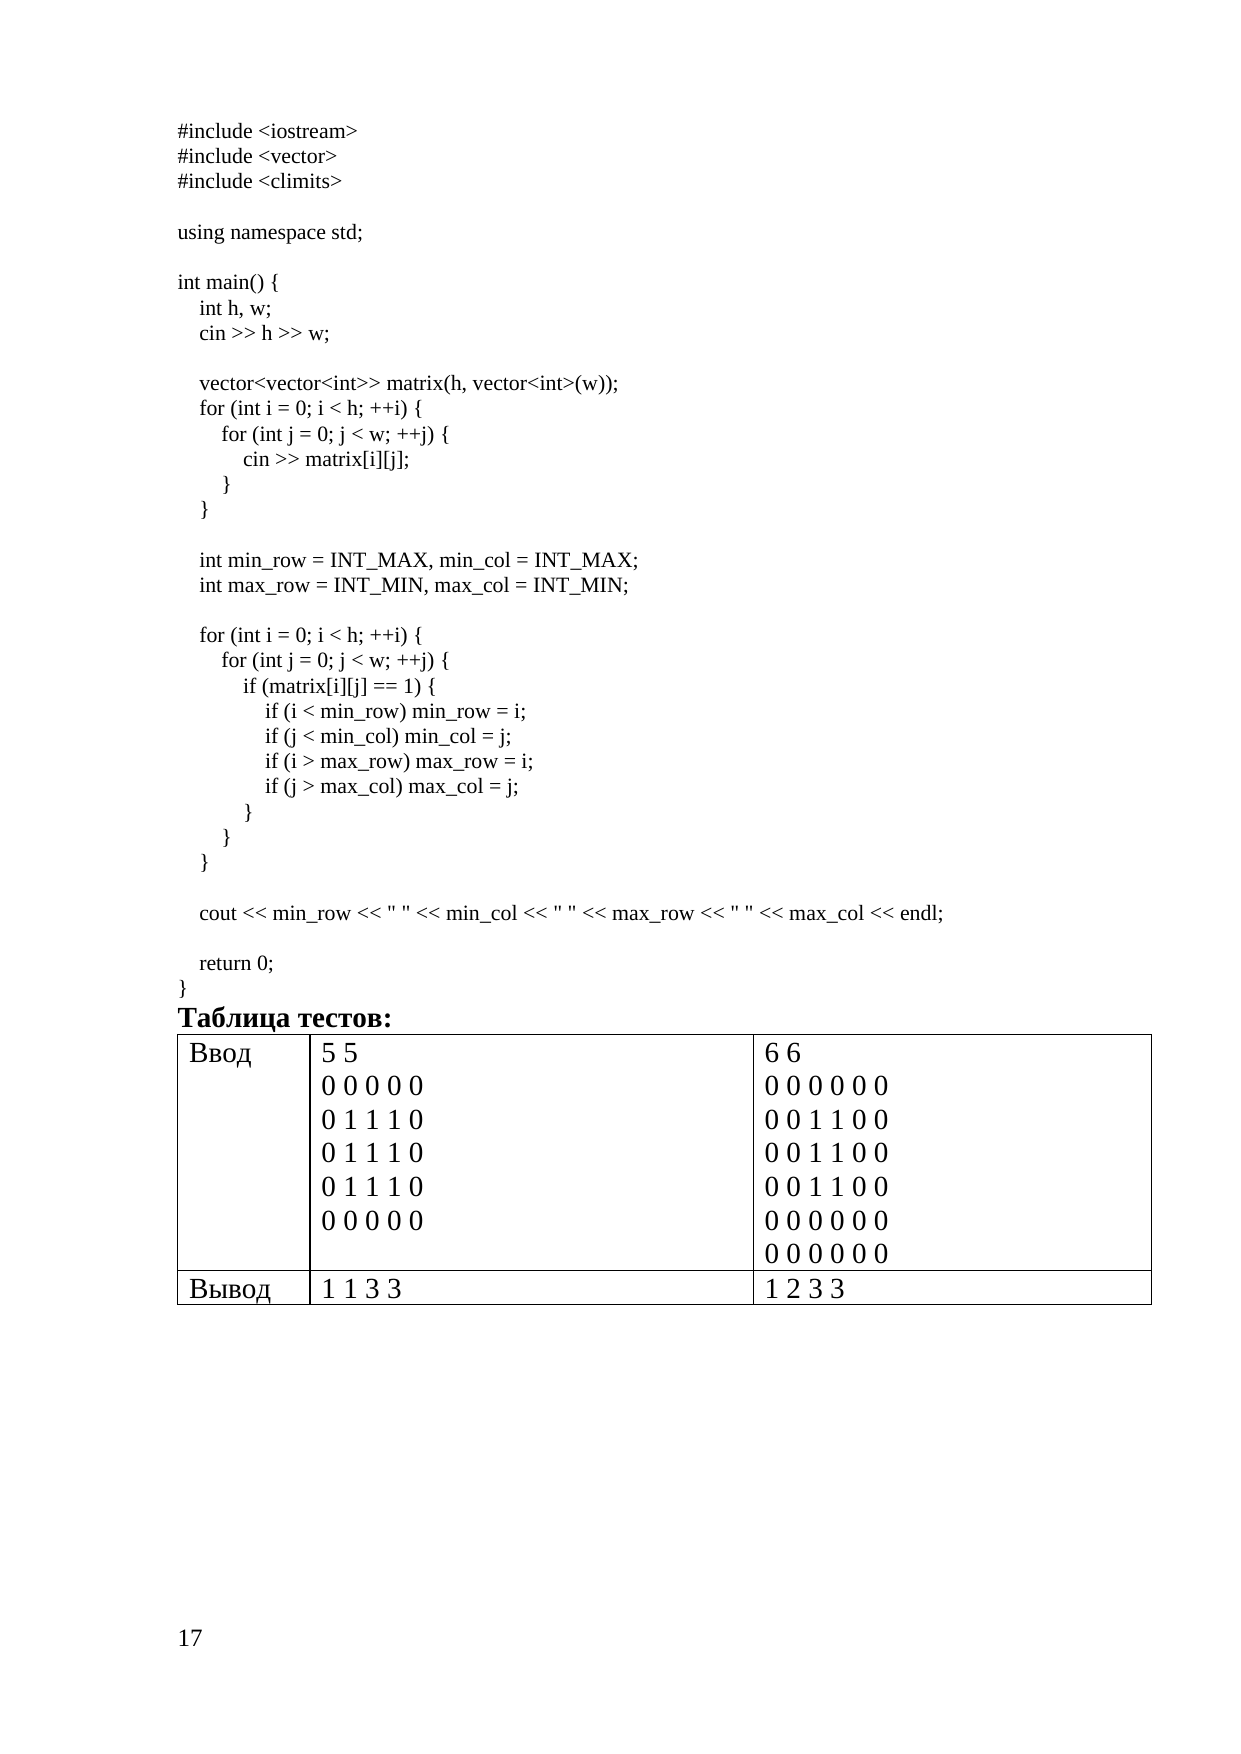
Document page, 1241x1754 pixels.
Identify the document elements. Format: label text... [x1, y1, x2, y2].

text int h, w; [177, 294, 1152, 320]
text vector<vector<int>> matrix(h, vector<int>(w)); [177, 370, 1152, 395]
text for (int i = 0; i < h; ++i) { [177, 622, 1152, 647]
table_cell Вывод [178, 1271, 309, 1304]
text for (int i = 0; i < h; ++i) { [177, 395, 1152, 421]
text return 0; [177, 950, 1152, 975]
text } [177, 849, 1152, 874]
text cout << min_row << " " << min_col << " " << max_row << " " << max_col << endl; [177, 899, 1152, 925]
text } [177, 824, 1152, 849]
text if (j > max_col) max_col = j; [177, 773, 1152, 799]
text cin >> matrix[i][j]; [177, 446, 1152, 471]
table_header 6 6 0 0 0 0 0 0 0 0 1 1 0 0 0 0 1 1 0 0 0 0 1 1 0 0 0 0 0 0 0 0 0 0 0 0 0 0 [754, 1035, 1151, 1270]
table_header Ввод [178, 1035, 309, 1270]
text int max_row = INT_MIN, max_col = INT_MIN; [177, 572, 1152, 597]
table_header 5 5 0 0 0 0 0 0 1 1 1 0 0 1 1 1 0 0 1 1 1 0 0 0 0 0 0 [311, 1035, 753, 1270]
text cin >> h >> w; [177, 320, 1152, 345]
text for (int j = 0; j < w; ++j) { [177, 647, 1152, 673]
text } [177, 799, 1152, 824]
text #include <iostream> [177, 118, 1152, 143]
text int min_row = INT_MAX, min_col = INT_MAX; [177, 547, 1152, 572]
text int main() { [177, 269, 1152, 294]
text Таблица тестов: [177, 1000, 1152, 1034]
text } [177, 471, 1152, 496]
text #include <climits> [177, 168, 1152, 194]
text for (int j = 0; j < w; ++j) { [177, 421, 1152, 446]
text if (j < min_col) min_col = j; [177, 723, 1152, 748]
text } [177, 496, 1152, 521]
text if (i < min_row) min_row = i; [177, 698, 1152, 723]
table_cell 1 1 3 3 [311, 1271, 753, 1304]
text if (matrix[i][j] == 1) { [177, 673, 1152, 698]
text #include <vector> [177, 143, 1152, 168]
table_cell 1 2 3 3 [754, 1271, 1151, 1304]
text using namespace std; [177, 219, 1152, 244]
text } [177, 975, 1152, 1000]
text if (i > max_row) max_row = i; [177, 748, 1152, 773]
